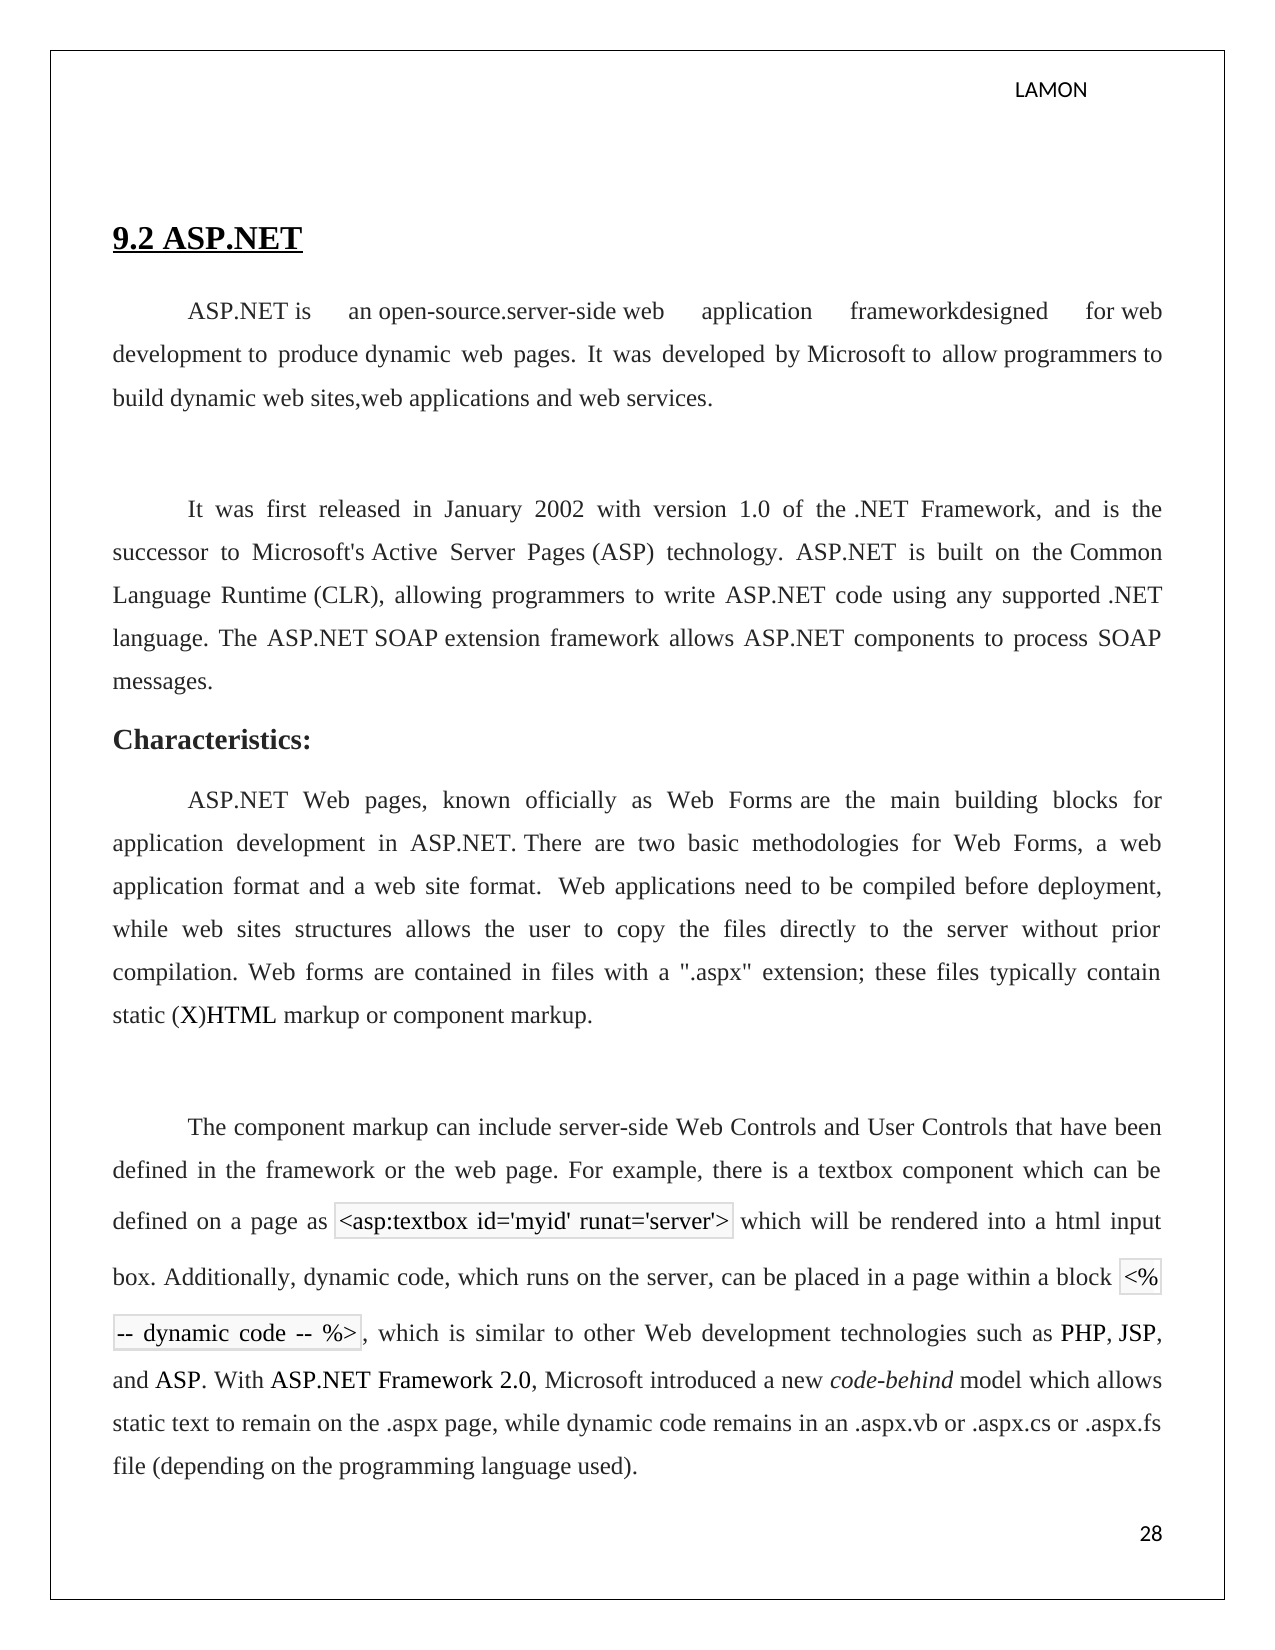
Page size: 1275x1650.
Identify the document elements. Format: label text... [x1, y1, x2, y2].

text The component markup can include server-side Web Controls and User Controls that have been defined in the framework or the web page. For example, there is a textbox component which can be defined on a page as <asp:textbox id='myid' runat='server'> which will be rendered into a html input box. Additionally, dynamic code, which runs on the server, can be placed in a page within a block <% -- dynamic code -- %>, which is similar to other Web development technologies such as PHP, JSP, and ASP. With ASP.NET Framework 2.0, Microsoft introduced a new code-behind model which allows static text to remain on the .aspx page, while dynamic code remains in an .aspx.vb or .aspx.cs or .aspx.fs file (depending on the programming language used). [112, 1112, 1162, 1268]
text ASP.NET is an open-source.server-side web application frameworkdesigned for web development to produce dynamic web pages. It was developed by Microsoft to allow programmers to build dynamic web sites,web applications and web services. [112, 296, 1162, 411]
text Characteristics: [112, 722, 1162, 756]
text ASP.NET Web pages, known officially as Web Forms are the main building blocks for application development in ASP.NET. There are two basic methodologies for Web Forms, a web application format and a web site format. Web applications need to be compiled before deployment, while web sites structures allows the user to copy the files directly to the server without prior compilation. Web forms are contained in files with a ".aspx" extension; these files typically contain static (X)HTML markup or component markup. [112, 785, 1162, 1029]
text It was first released in January 2002 with version 1.0 of the .NET Framework, and is the successor to Microsoft's Active Server Pages (ASP) technology. ASP.NET is built on the Common Language Runtime (CLR), allowing programmers to write ASP.NET code using any supported .NET language. The ASP.NET SOAP extension framework allows ASP.NET components to process SOAP messages. [112, 494, 1162, 695]
text 9.2 ASP.NET [112, 218, 1162, 256]
text The component markup can include server-side Web Controls and User Controls that have been defined in the framework or the web page. For example, there is a textbox component which can be defined on a page as <asp:textbox id='myid' runat='server'> which will be rendered into a html input box. Additionally, dynamic code, which runs on the server, can be placed in a page within a block <% -- dynamic code -- %>, which is similar to other Web development technologies such as PHP, JSP, and ASP. With ASP.NET Framework 2.0, Microsoft introduced a new code-behind model which allows static text to remain on the .aspx page, while dynamic code remains in an .aspx.vb or .aspx.cs or .aspx.fs file (depending on the programming language used). [112, 1269, 1162, 1480]
